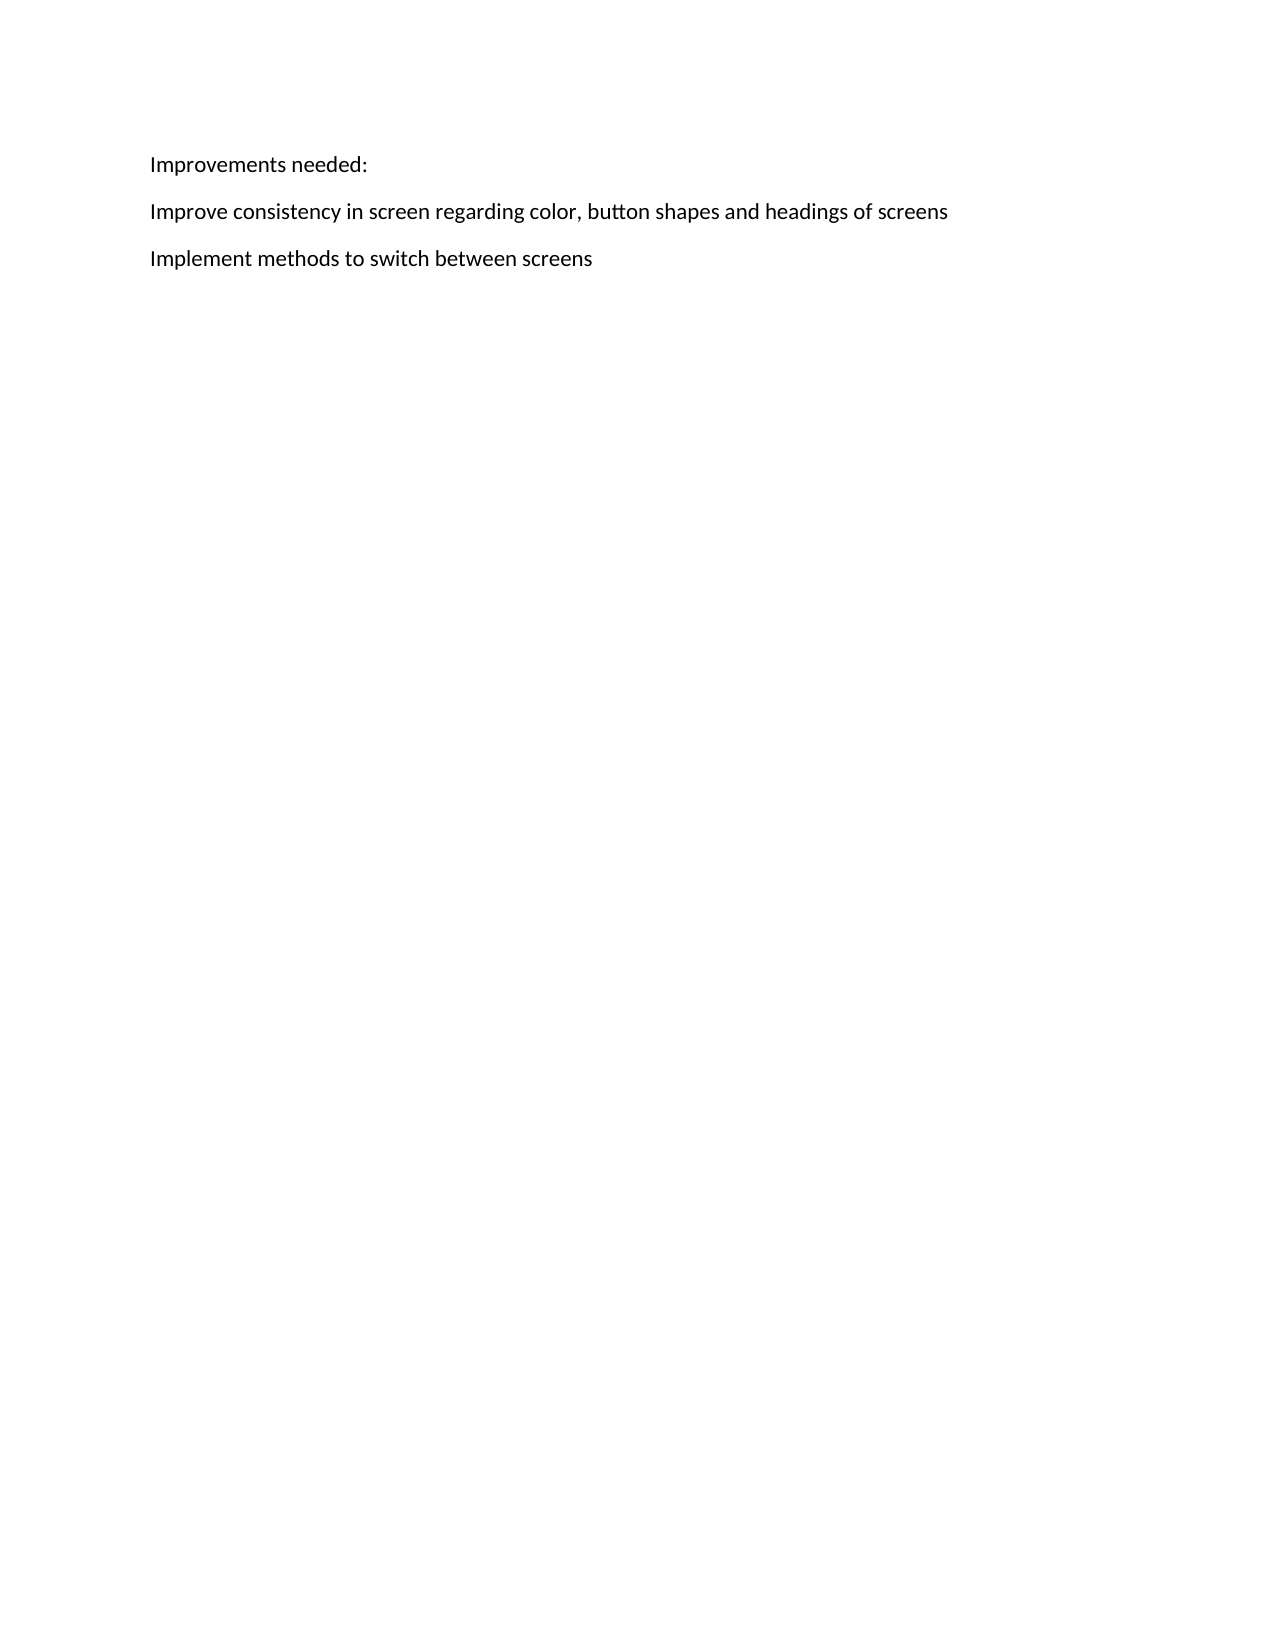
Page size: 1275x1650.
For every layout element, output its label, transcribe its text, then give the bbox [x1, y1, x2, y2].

text Implement methods to switch between screens [150, 244, 1125, 272]
text Improvements needed: [150, 150, 1125, 178]
text Improve consistency in screen regarding color, button shapes and headings of screens [150, 197, 1125, 225]
